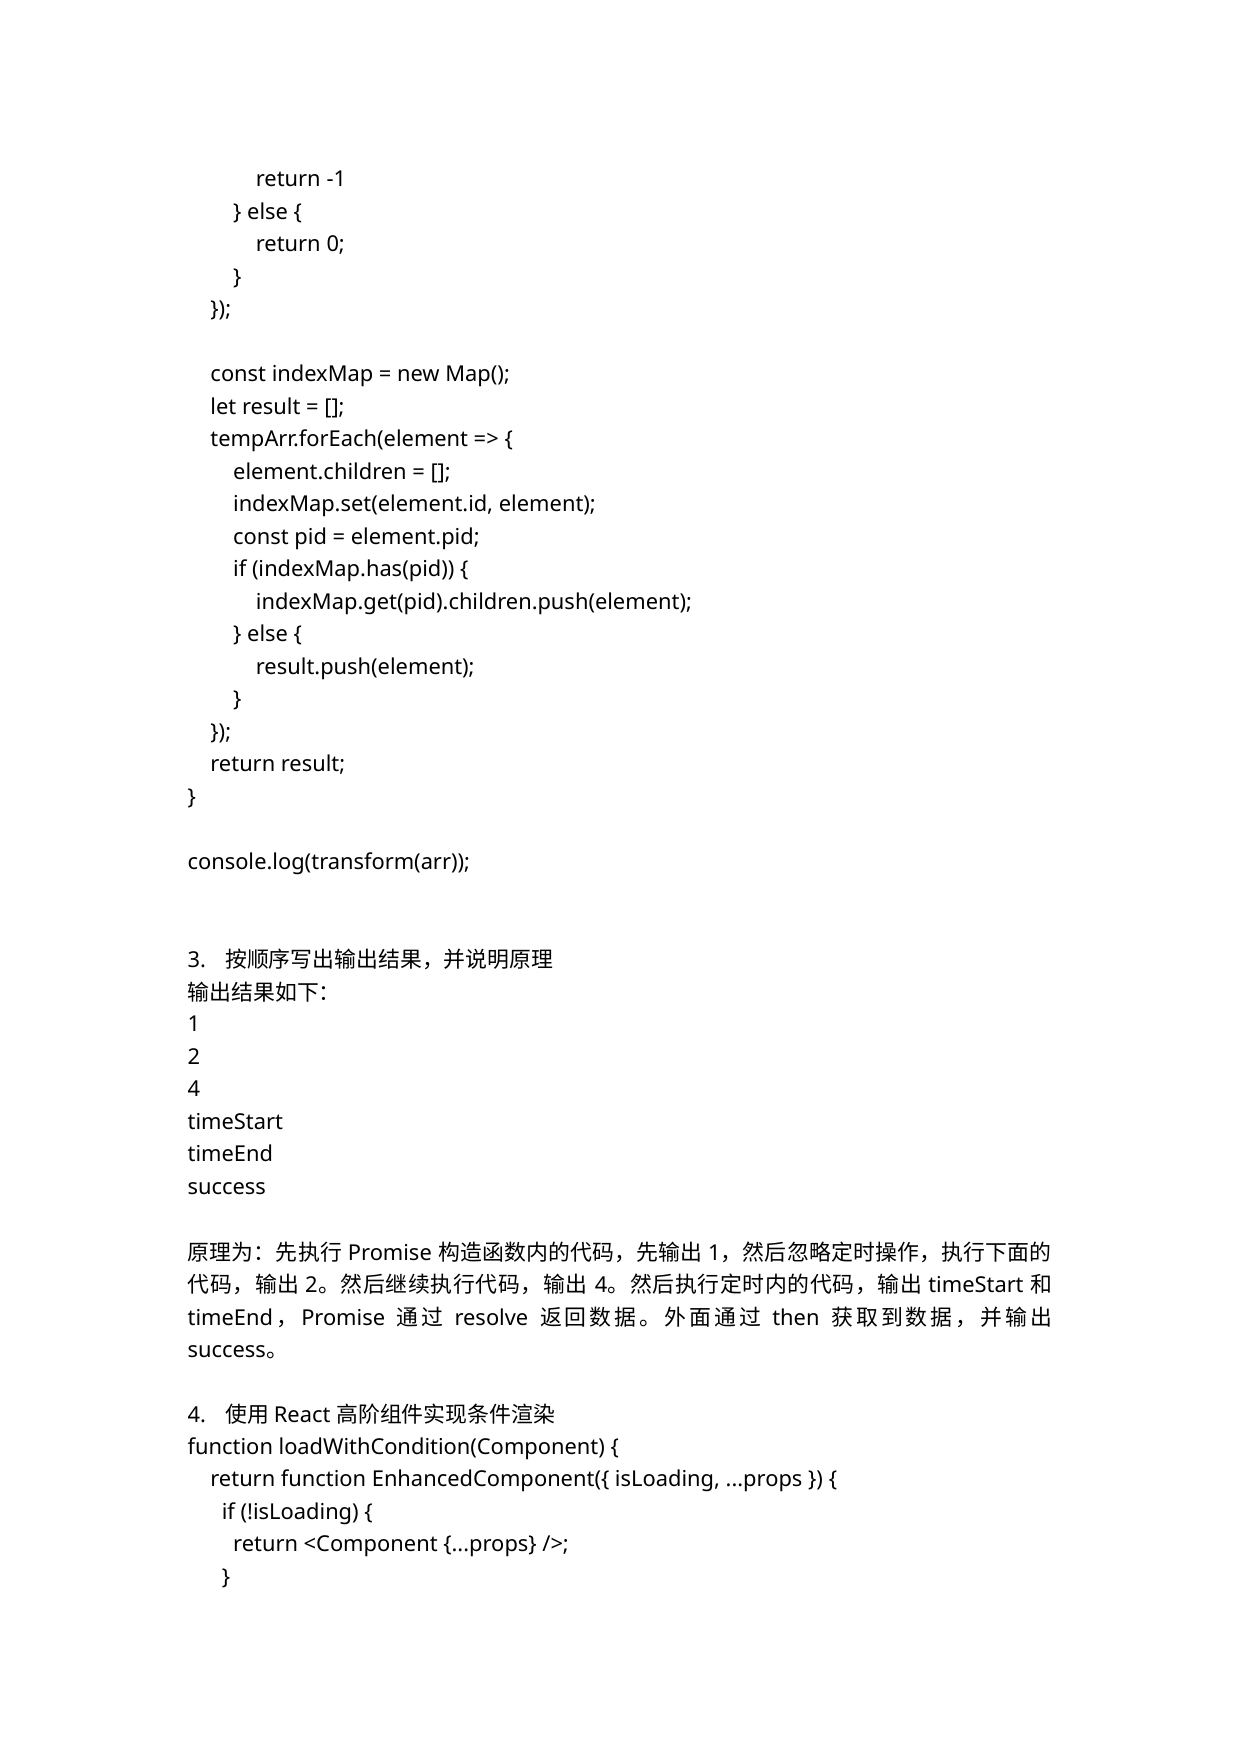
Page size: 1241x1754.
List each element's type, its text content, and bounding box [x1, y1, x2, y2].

text 4 [187, 1072, 1053, 1104]
text 2 [187, 1039, 1053, 1072]
text success [187, 1169, 1053, 1202]
text if (indexMap.has(pid)) { [187, 552, 1053, 584]
text } else { [187, 194, 1053, 227]
text indexMap.set(element.id, element); [187, 487, 1053, 519]
text } [187, 1559, 1053, 1592]
text } [187, 259, 1053, 292]
text }); [187, 292, 1053, 324]
text return 0; [187, 227, 1053, 259]
text const pid = element.pid; [187, 519, 1053, 552]
text console.log(transform(arr)); [187, 844, 1053, 877]
text } [187, 779, 1053, 812]
text result.push(element); [187, 649, 1053, 682]
list 使用 React 高阶组件实现条件渲染 [187, 1397, 1053, 1429]
text if (!isLoading) { [187, 1494, 1053, 1527]
text return result; [187, 747, 1053, 779]
text timeEnd [187, 1137, 1053, 1169]
text function loadWithCondition(Component) { [187, 1429, 1053, 1462]
text tempArr.forEach(element => { [187, 422, 1053, 454]
text }); [187, 714, 1053, 747]
text element.children = []; [187, 454, 1053, 487]
text } else { [187, 617, 1053, 649]
text timeStart [187, 1104, 1053, 1137]
list 按顺序写出输出结果，并说明原理 [187, 942, 1053, 974]
text const indexMap = new Map(); [187, 357, 1053, 389]
text indexMap.get(pid).children.push(element); [187, 584, 1053, 617]
text 原理为：先执行 Promise 构造函数内的代码，先输出1，然后忽略定时操作，执行下面的代码，输出2。然后继续执行代码，输出 4。然后执行定时内的代码，输出timeStart 和 timeEnd，Promise 通过 resolve 返回数据。外面通过 then 获取到数据，并输出 success。 [187, 1234, 1053, 1364]
text } [187, 682, 1053, 714]
text return <Component {...props} />; [187, 1527, 1053, 1559]
text 输出结果如下： [187, 974, 1053, 1007]
text let result = []; [187, 389, 1053, 422]
text return function EnhancedComponent({ isLoading, ...props }) { [187, 1462, 1053, 1494]
text return -1 [187, 162, 1053, 194]
text 1 [187, 1007, 1053, 1039]
